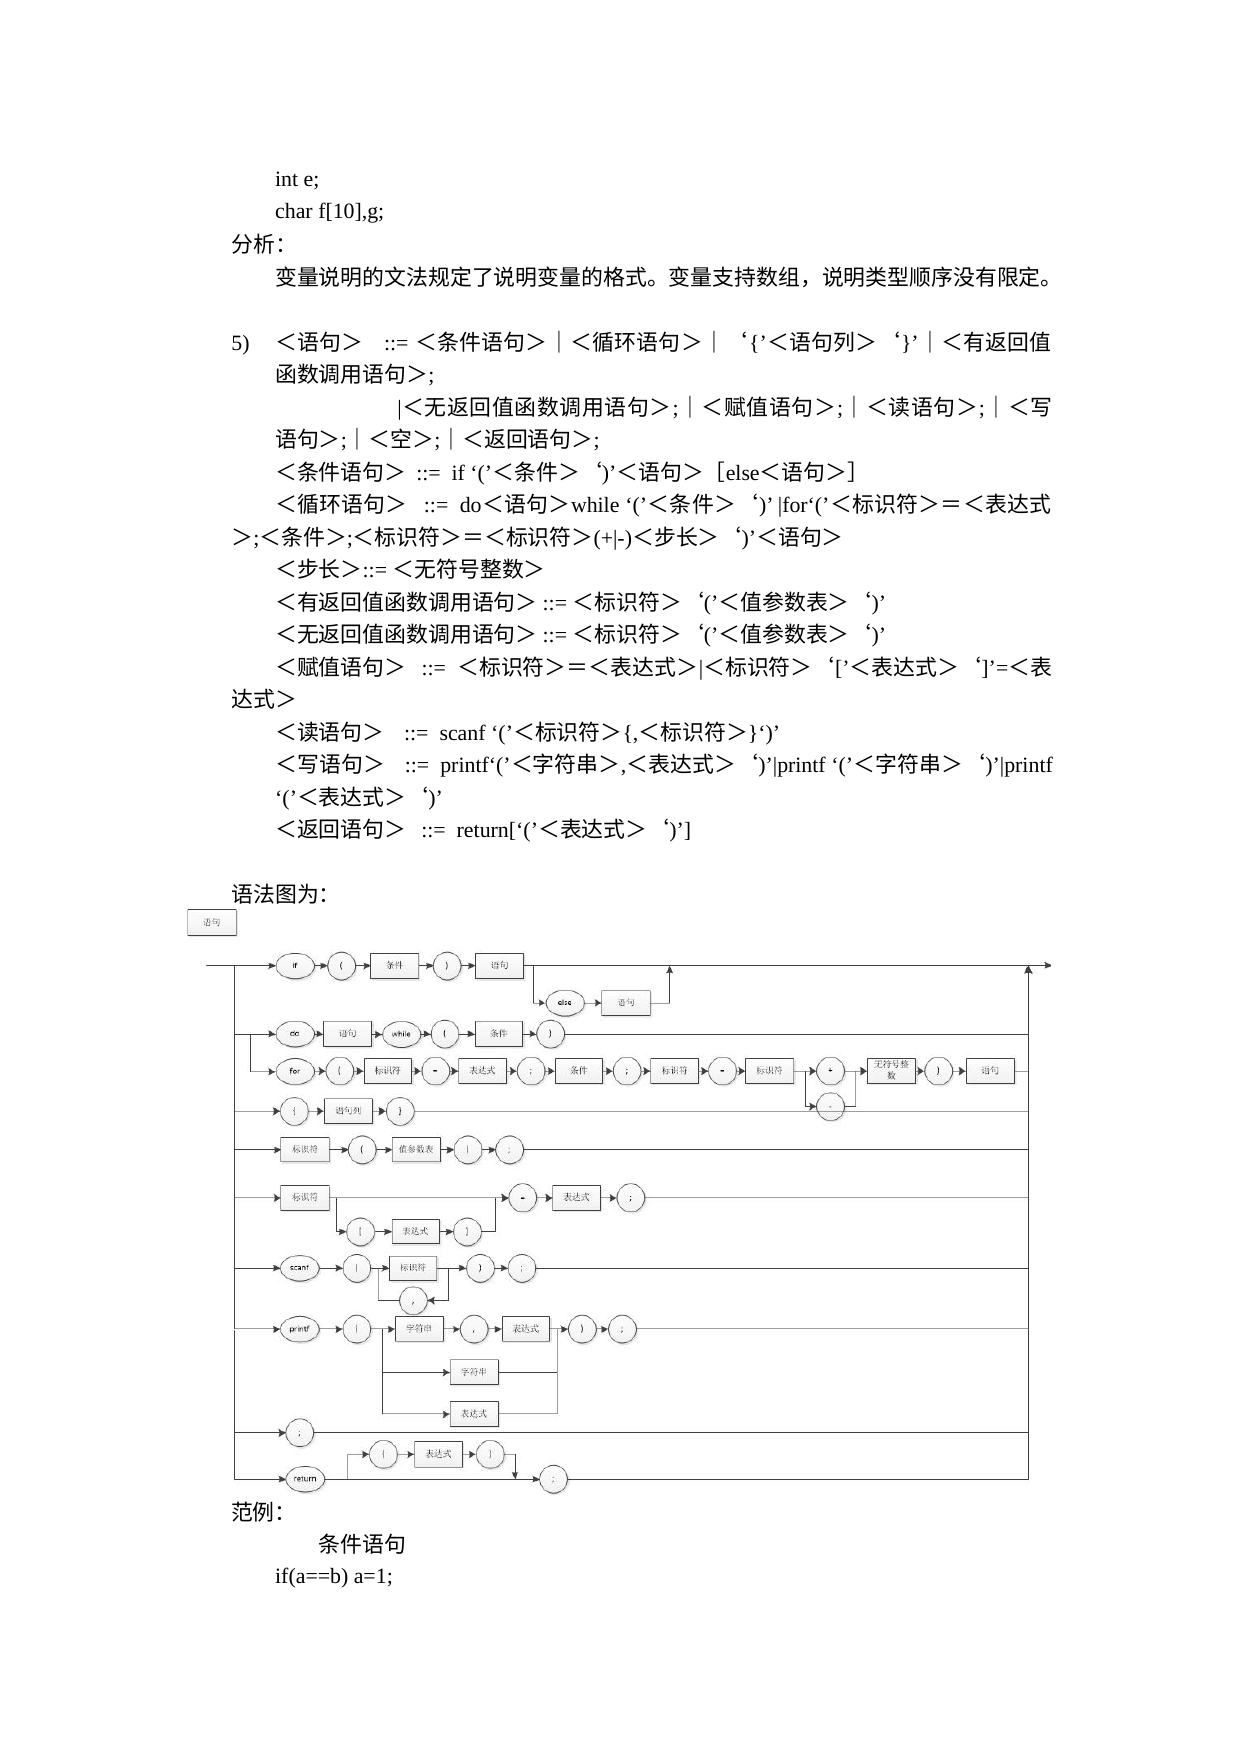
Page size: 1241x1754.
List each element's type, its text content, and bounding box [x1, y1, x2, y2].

text ＜步长＞::= ＜无符号整数＞ [231, 552, 1053, 584]
text ＜有返回值函数调用语句＞ ::= ＜标识符＞‘(’＜值参数表＞‘)’ ＜无返回值函数调用语句＞ ::= ＜标识符＞‘(’＜值参数表＞‘)’ [275, 584, 1053, 649]
text int e; [187, 162, 1053, 194]
text ＜读语句＞ ::= scanf ‘(’＜标识符＞{,＜标识符＞}‘)’ ＜写语句＞ ::= printf‘(’＜字符串＞,＜表达式＞‘)’|printf ‘(’＜字符串＞‘)’|printf ‘(’＜表达式＞‘)’ ＜返回语句＞ ::= return[‘(’＜表达式＞‘)’] [275, 714, 1053, 844]
text 变量说明的文法规定了说明变量的格式。变量支持数组，说明类型顺序没有限定。 [187, 259, 1053, 292]
picture [187, 909, 1052, 1495]
text if(a==b) a=1; [274, 1559, 1053, 1592]
text ＜赋值语句＞ ::= ＜标识符＞＝＜表达式＞|＜标识符＞‘[’＜表达式＞‘]’=＜表达式＞ [231, 649, 1053, 714]
text char f[10],g; [187, 194, 1053, 227]
list 条件语句 [319, 1527, 1053, 1559]
text 范例： [187, 1494, 1053, 1527]
text 分析： [187, 227, 1053, 259]
text 语法图为： [187, 877, 1053, 909]
list ＜语句＞ ::= ＜条件语句＞｜＜循环语句＞｜‘{’＜语句列＞‘}’｜＜有返回值函数调用语句＞; |＜无返回值函数调用语句＞;｜＜赋值语句＞;｜＜读语句＞;｜＜写语句＞;｜＜空＞;｜＜返回语句＞; ＜条件语句＞ ::= if ‘(’＜条件＞‘)’＜语句＞［else＜语句＞］ [231, 324, 1053, 487]
text ＜循环语句＞ ::= do＜语句＞while ‘(’＜条件＞‘)’ |for‘(’＜标识符＞＝＜表达式＞;＜条件＞;＜标识符＞＝＜标识符＞(+|-)＜步长＞‘)’＜语句＞ [231, 487, 1053, 552]
